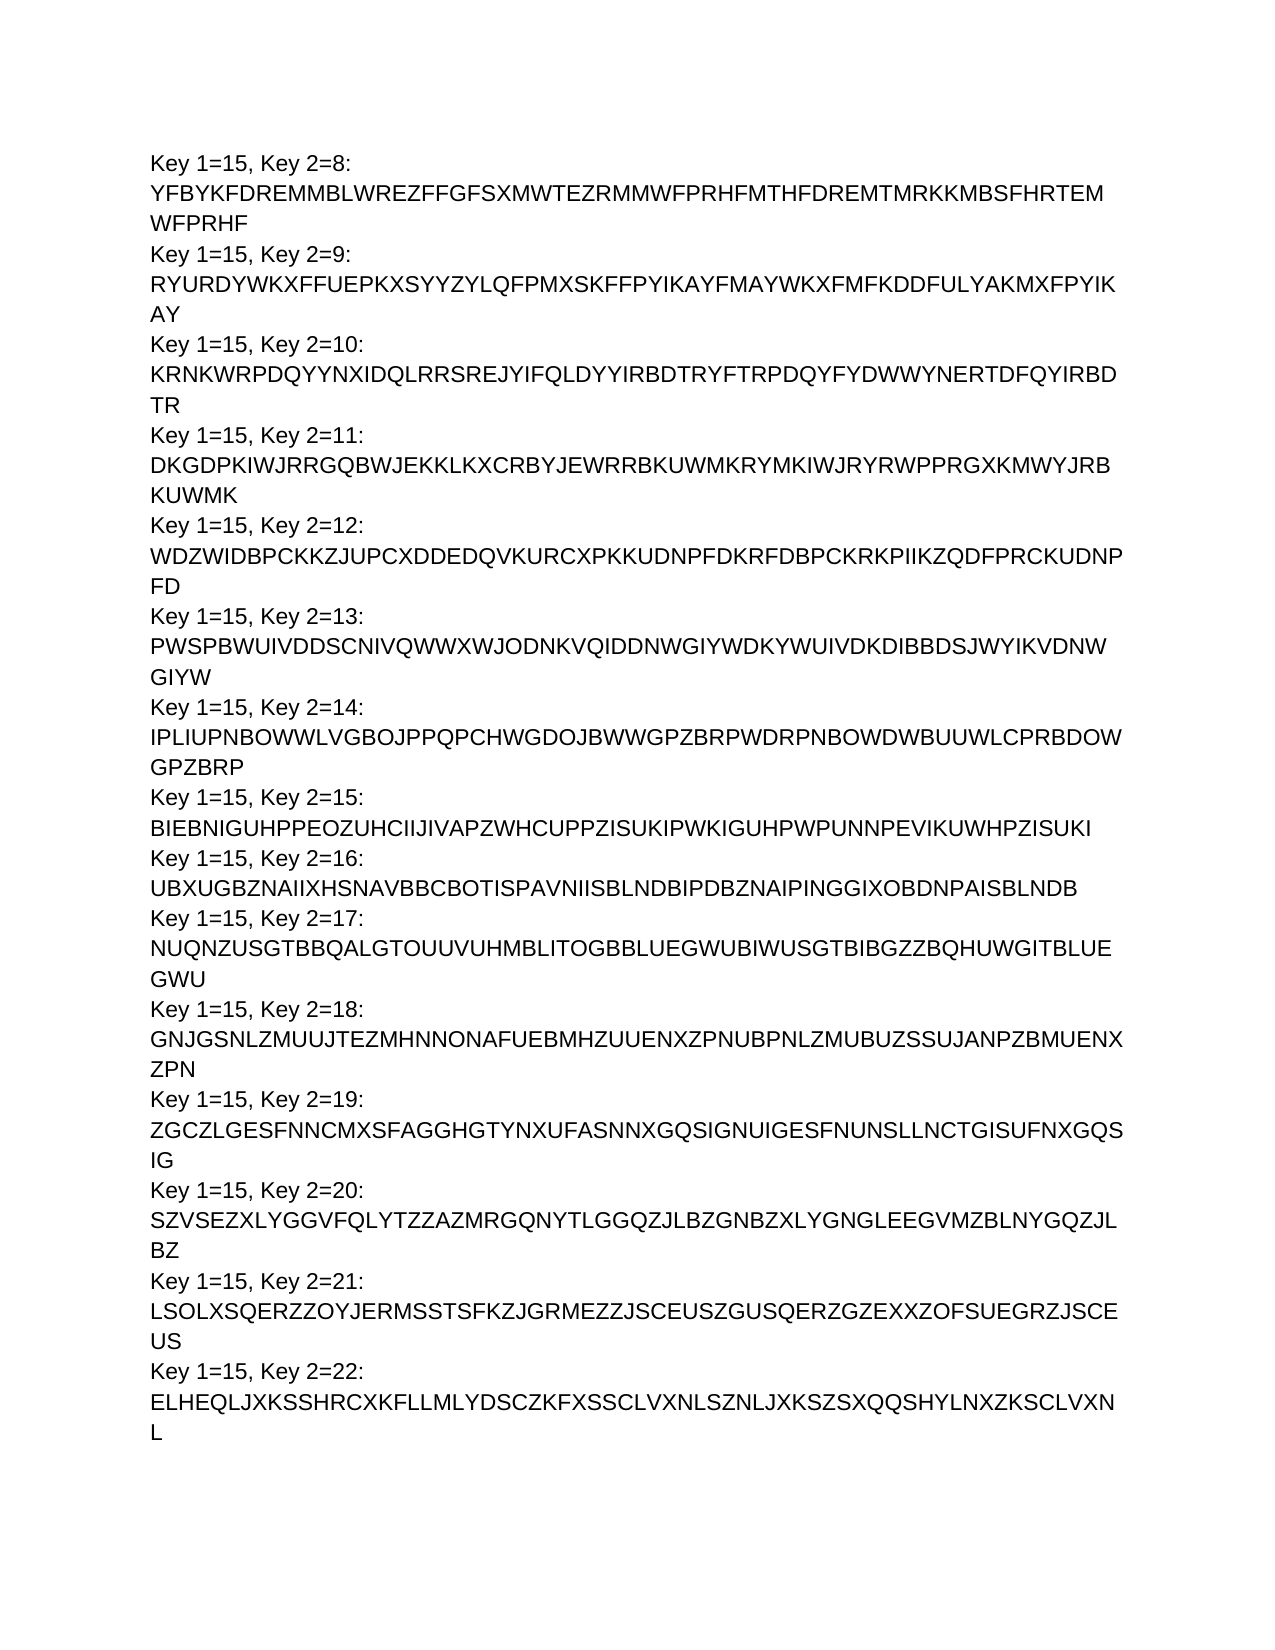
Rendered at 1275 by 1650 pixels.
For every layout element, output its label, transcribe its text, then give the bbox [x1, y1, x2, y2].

text Key 1=15, Key 2=10: KRNKWRPDQYYNXIDQLRRSREJYIFQLDYYIRBDTRYFTRPDQYFYDWWYNERTDFQYIRBDTR [150, 331, 1125, 418]
text Key 1=15, Key 2=19: ZGCZLGESFNNCMXSFAGGHGTYNXUFASNNXGQSIGNUIGESFNUNSLLNCTGISUFNXGQSIG [150, 1086, 1125, 1173]
text Key 1=15, Key 2=13: PWSPBWUIVDDSCNIVQWWXWJODNKVQIDDNWGIYWDKYWUIVDKDIBBDSJWYIKVDNWGIYW [150, 603, 1125, 690]
text Key 1=15, Key 2=12: WDZWIDBPCKKZJUPCXDDEDQVKURCXPKKUDNPFDKRFDBPCKRKPIIKZQDFPRCKUDNPFD [150, 512, 1125, 599]
text Key 1=15, Key 2=11: DKGDPKIWJRRGQBWJEKKLKXCRBYJEWRRBKUWMKRYMKIWJRYRWPPRGXKMWYJRBKUWMK [150, 422, 1125, 509]
text Key 1=15, Key 2=22: ELHEQLJXKSSHRCXKFLLMLYDSCZKFXSSCLVXNLSZNLJXKSZSXQQSHYLNXZKSCLVXNL [150, 1358, 1125, 1445]
text Key 1=15, Key 2=9: RYURDYWKXFFUEPKXSYYZYLQFPMXSKFFPYIKAYFMAYWKXFMFKDDFULYAKMXFPYIKAY [150, 241, 1125, 327]
text Key 1=15, Key 2=16: UBXUGBZNAIIXHSNAVBBCBOTISPAVNIISBLNDBIPDBZNAIPINGGIXOBDNPAISBLNDB [150, 845, 1125, 901]
text Key 1=15, Key 2=18: GNJGSNLZMUUJTEZMHNNONAFUEBMHZUUENXZPNUBPNLZMUBUZSSUJANPZBMUENXZPN [150, 996, 1125, 1083]
text Key 1=15, Key 2=15: BIEBNIGUHPPEOZUHCIIJIVAPZWHCUPPZISUKIPWKIGUHPWPUNNPEVIKUWHPZISUKI [150, 784, 1125, 841]
text Key 1=15, Key 2=14: IPLIUPNBOWWLVGBOJPPQPCHWGDOJBWWGPZBRPWDRPNBOWDWBUUWLCPRBDOWGPZBRP [150, 694, 1125, 781]
text Key 1=15, Key 2=21: LSOLXSQERZZOYJERMSSTSFKZJGRMEZZJSCEUSZGUSQERZGZEXXZOFSUEGRZJSCEUS [150, 1268, 1125, 1354]
text Key 1=15, Key 2=8: YFBYKFDREMMBLWREZFFGFSXMWTEZRMMWFPRHFMTHFDREMTMRKKMBSFHRTEMWFPRHF [150, 150, 1125, 237]
text Key 1=15, Key 2=20: SZVSEZXLYGGVFQLYTZZAZMRGQNYTLGGQZJLBZGNBZXLYGNGLEEGVMZBLNYGQZJLBZ [150, 1177, 1125, 1264]
text Key 1=15, Key 2=17: NUQNZUSGTBBQALGTOUUVUHMBLITOGBBLUEGWUBIWUSGTBIBGZZBQHUWGITBLUEGWU [150, 905, 1125, 992]
